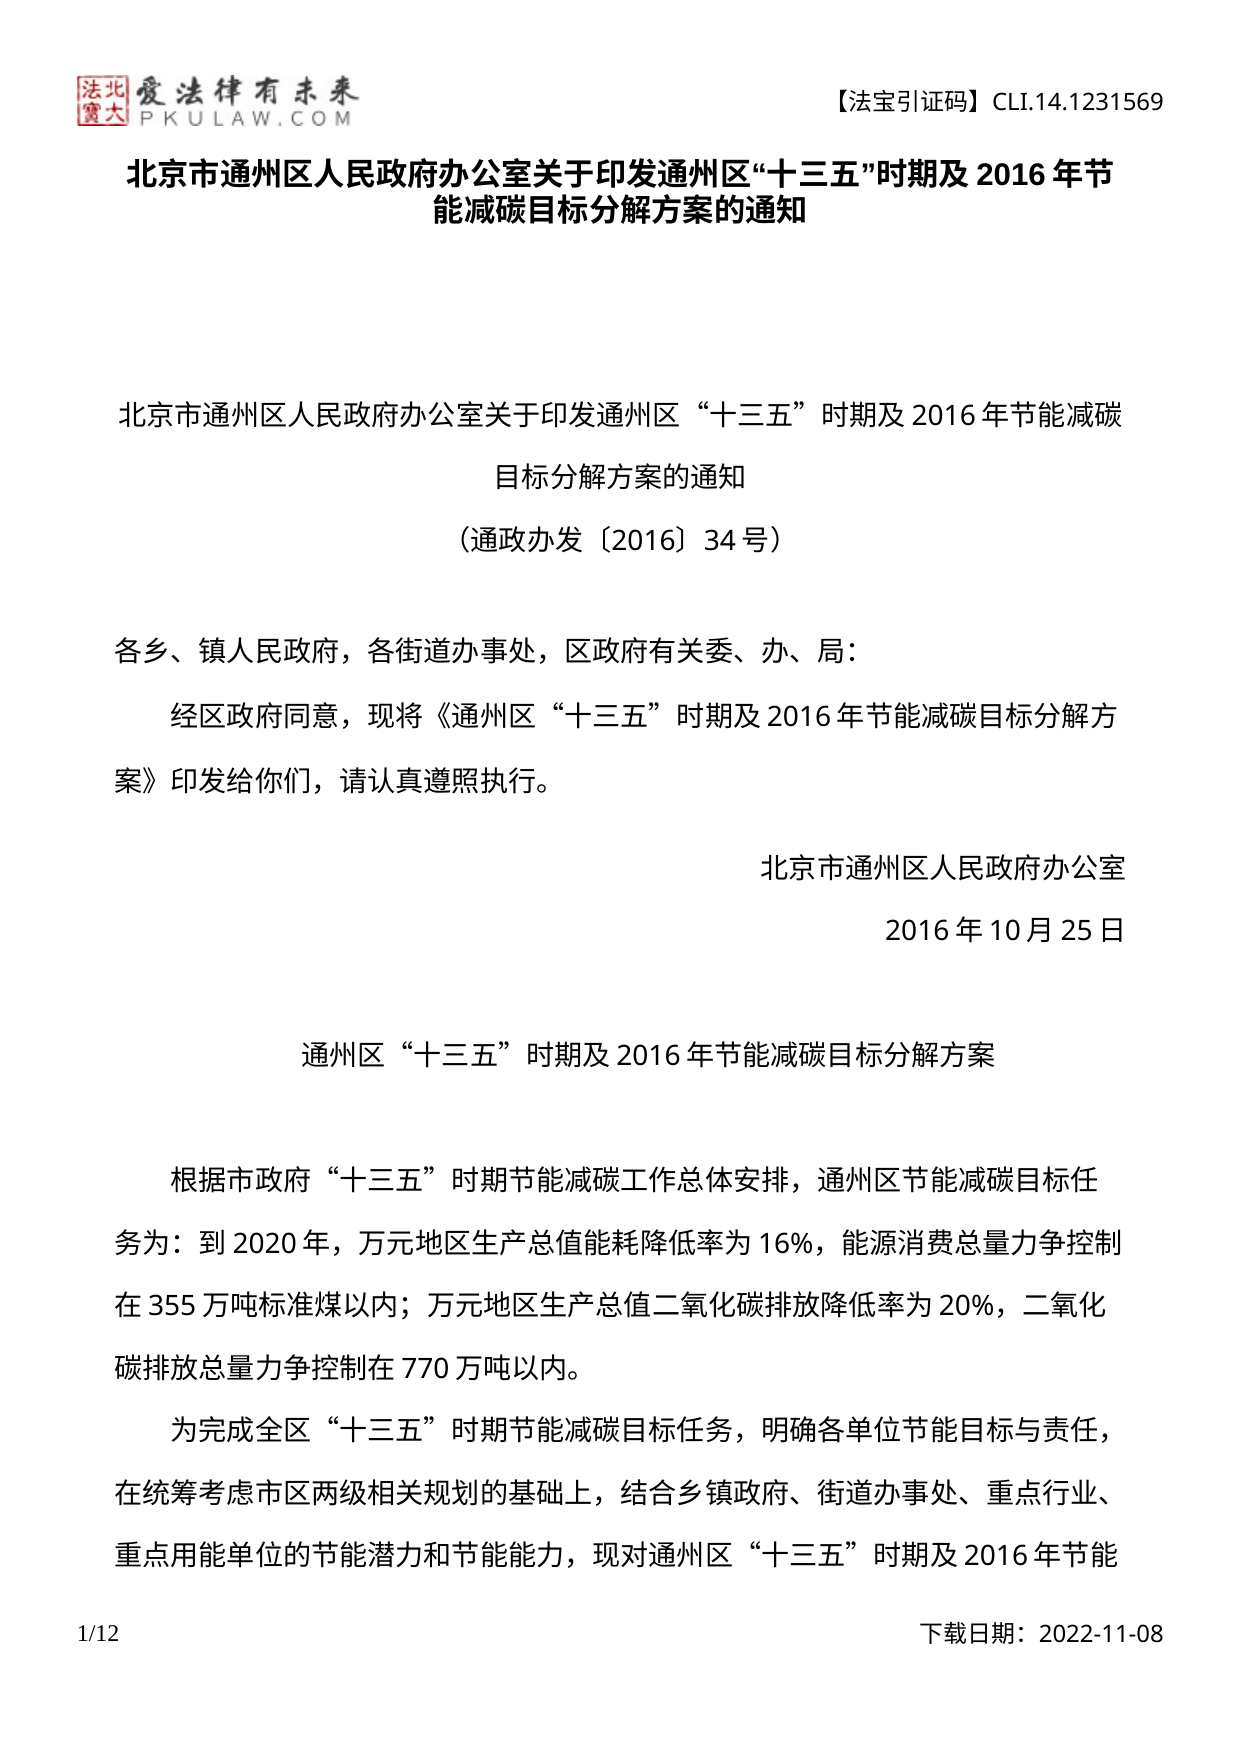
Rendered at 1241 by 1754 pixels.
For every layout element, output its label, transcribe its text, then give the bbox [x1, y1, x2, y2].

text 各乡、镇人民政府，各街道办事处，区政府有关委、办、局： 经区政府同意，现将《通州区“十三五”时期及2016年节能减碳目标分解方案》印发给你们，请认真遵照执行。 [114, 574, 1126, 799]
text 北京市通州区人民政府办公室 2016年10月25日 [114, 824, 1126, 949]
text 通州区“十三五”时期及2016年节能减碳目标分解方案 [114, 1011, 1126, 1074]
title 北京市通州区人民政府办公室关于印发通州区“十三五”时期及2016年节能减碳目标分解方案的通知 [114, 156, 1126, 228]
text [114, 1074, 1126, 1574]
picture [76, 75, 361, 126]
text 北京市通州区人民政府办公室关于印发通州区“十三五”时期及2016年节能减碳目标分解方案的通知 （通政办发〔2016〕34号） [114, 308, 1126, 558]
